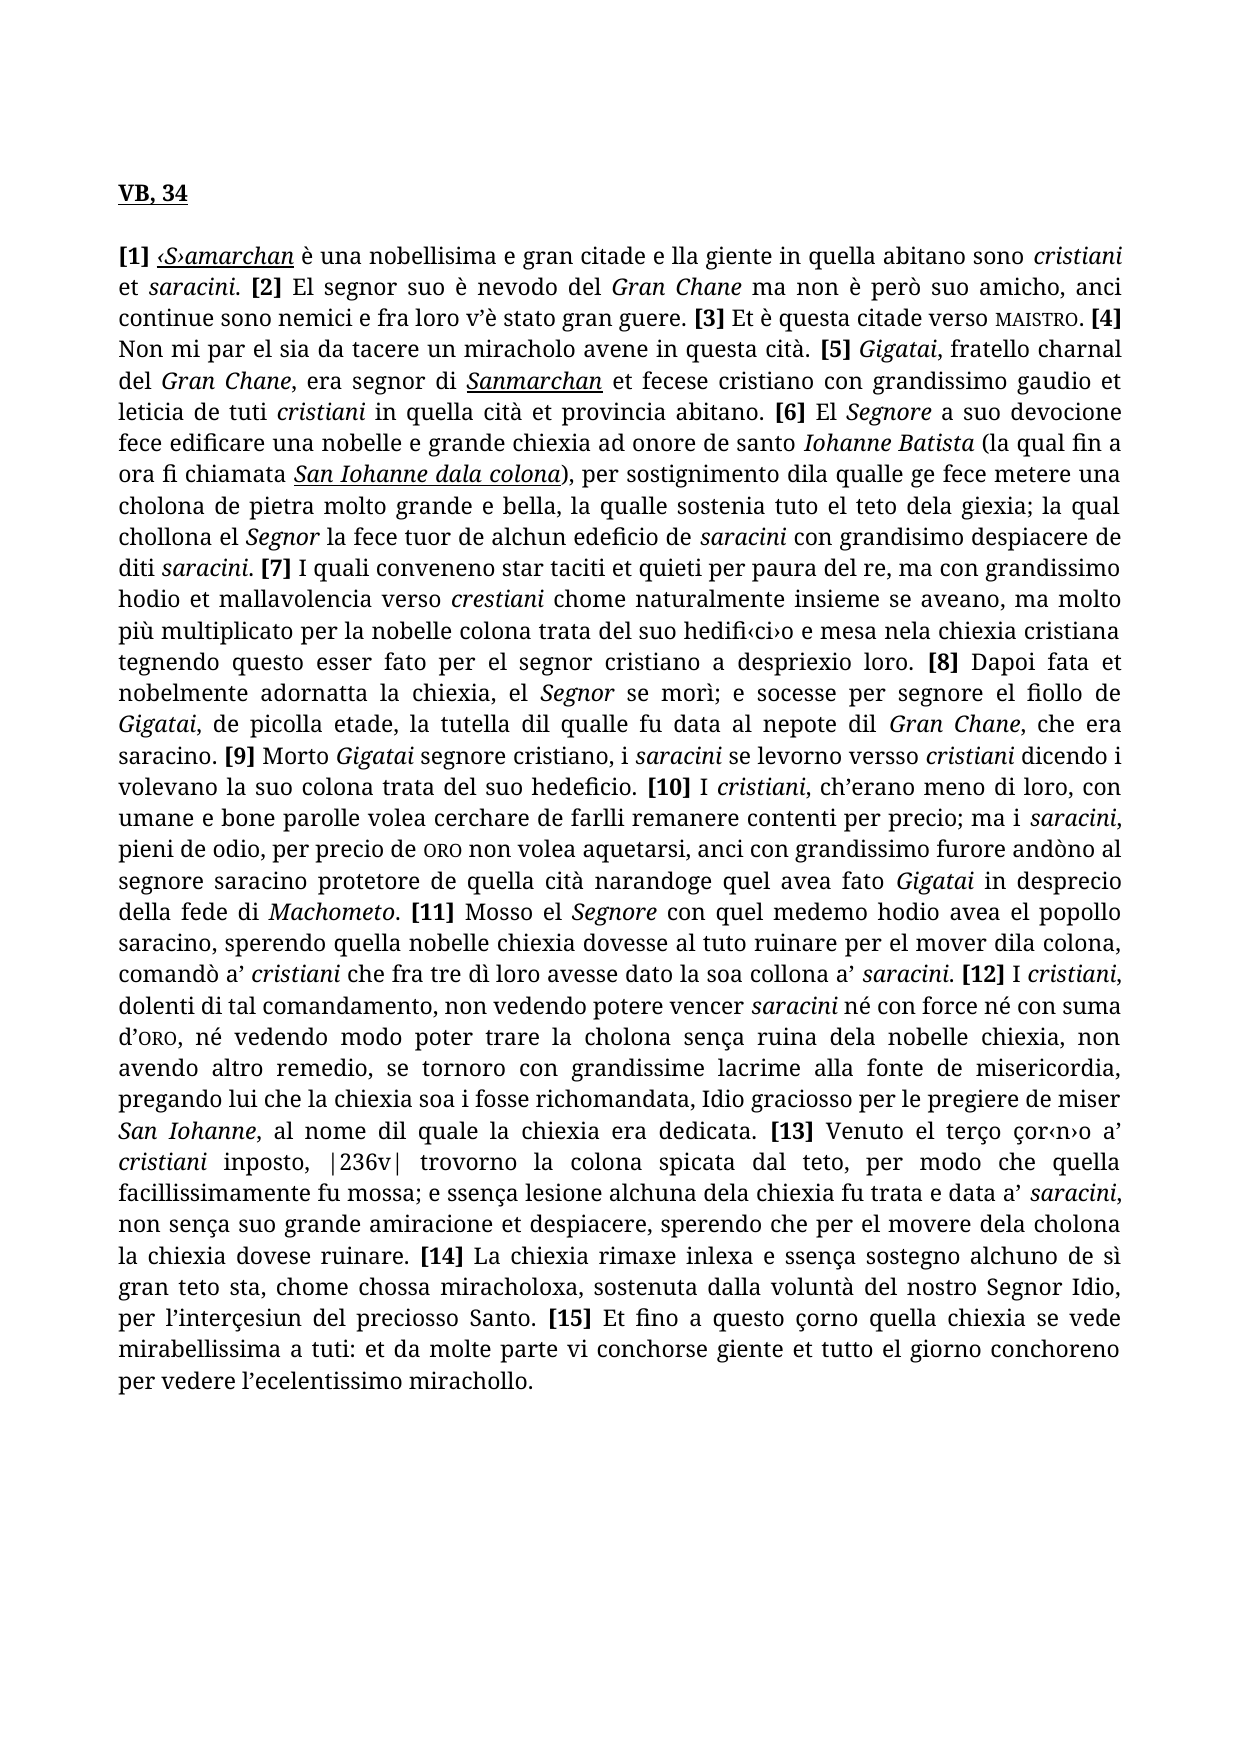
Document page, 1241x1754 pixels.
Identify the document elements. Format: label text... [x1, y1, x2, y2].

text [1] ‹S›amarchan è una nobellisima e gran citade e lla giente in quella abitano sono cristiani et saracini. [2] El segnor suo è nevodo del Gran Chane ma non è però suo amicho, anci continue sono nemici e fra loro v’è stato gran guere. [3] Et è questa citade verso maistro. [4] Non mi par el sia da tacere un miracholo avene in questa cità. [5] Gigatai, fratello charnal del Gran Chane, era segnor di Sanmarchan et fecese cristiano con grandissimo gaudio et leticia de tuti cristiani in quella cità et provincia abitano. [6] El Segnore a suo devocione fece edificare una nobelle e grande chiexia ad onore de santo Iohanne Batista (la qual fin a ora fi chiamata San Iohanne dala colona), per sostignimento dila qualle ge fece metere una cholona de pietra molto grande e bella, la qualle sostenia tuto el teto dela giexia; la qual chollona el Segnor la fece tuor de alchun edeficio de saracini con grandisimo despiacere de diti saracini. [7] I quali conveneno star taciti et quieti per paura del re, ma con grandissimo hodio et mallavolencia verso crestiani chome naturalmente insieme se aveano, ma molto più multiplicato per la nobelle colona trata del suo hedifi‹ci›o e mesa nela chiexia cristiana tegnendo questo esser fato per el segnor cristiano a despriexio loro. [8] Dapoi fata et nobelmente adornatta la chiexia, el Segnor se morì; e socesse per segnore el fiollo de Gigatai, de picolla etade, la tutella dil qualle fu data al nepote dil Gran Chane, che era saracino. [9] Morto Gigatai segnore cristiano, i saracini se levorno versso cristiani dicendo i volevano la suo colona trata del suo hedeficio. [10] I cristiani, ch’erano meno di loro, con umane e bone parolle volea cerchare de farlli remanere contenti per precio; ma i saracini, pieni de odio, per precio de oro non volea aquetarsi, anci con grandissimo furore andòno al segnore saracino protetore de quella cità narandoge quel avea fato Gigatai in desprecio della fede di Machometo. [11] Mosso el Segnore con quel medemo hodio avea el popollo saracino, sperendo quella nobelle chiexia dovesse al tuto ruinare per el mover dila colona, comandò a’ cristiani che fra tre dì loro avesse dato la soa collona a’ saracini. [12] I cristiani, dolenti di tal comandamento, non vedendo potere vencer saracini né con force né con suma d’oro, né vedendo modo poter trare la cholona sença ruina dela nobelle chiexia, non avendo altro remedio, se tornoro con grandissime lacrime alla fonte de misericordia, pregando lui che la chiexia soa i fosse richomandata, Idio graciosso per le pregiere de miser San Iohanne, al nome dil quale la chiexia era dedicata. [13] Venuto el terço çor‹n›o a’ cristiani inposto, |236v| trovorno la colona spicata dal teto, per modo che quella facillissimamente fu mossa; e ssença lesione alchuna dela chiexia fu trata e data a’ saracini, non sença suo grande amiracione et despiacere, sperendo che per el movere dela cholona la chiexia dovese ruinare. [14] La chiexia rimaxe inlexa e ssença sostegno alchuno de sì gran teto sta, chome chossa miracholoxa, sostenuta dalla voluntà del nostro Segnor Idio, per l’interçesiun del preciosso Santo. [15] Et fino a questo çorno quella chiexia se vede mirabellissima a tuti: et da molte parte vi conchorse giente et tutto el giorno conchoreno per vedere l’ecelentissimo mirachollo. [118, 240, 1122, 1396]
text VB, 34 [118, 177, 1122, 208]
